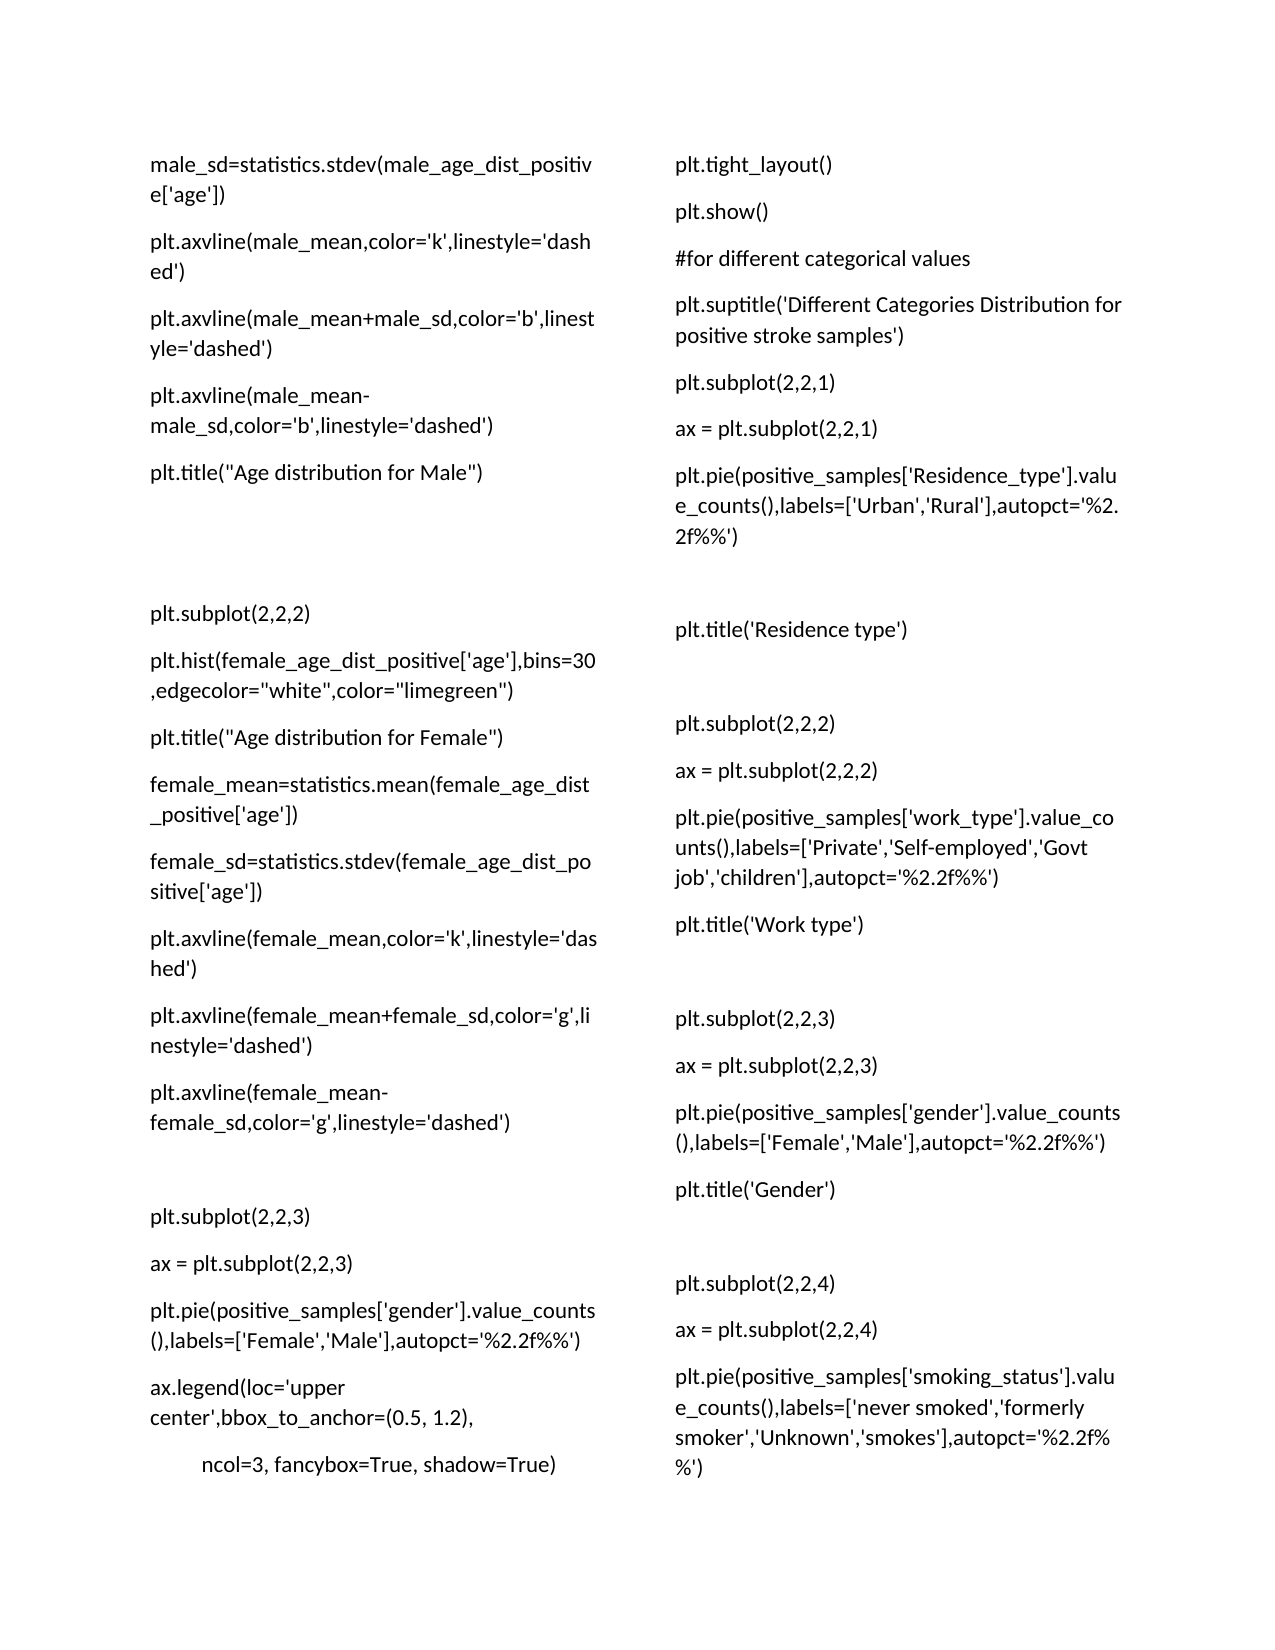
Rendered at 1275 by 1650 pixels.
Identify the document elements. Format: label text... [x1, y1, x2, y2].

text plt.pie(positive_samples['work_type'].value_counts(),labels=['Private','Self-employed','Govt job','children'],autopct='%2.2f%%') [675, 803, 1125, 892]
text ax = plt.subplot(2,2,3) [675, 1051, 1125, 1079]
text plt.suptitle('Different Categories Distribution for positive stroke samples') [675, 291, 1125, 349]
text ax = plt.subplot(2,2,4) [675, 1316, 1125, 1344]
text ax.legend(loc='upper center',bbox_to_anchor=(0.5, 1.2), [150, 1373, 600, 1431]
text plt.axvline(male_mean+male_sd,color='b',linestyle='dashed') [150, 304, 600, 362]
text plt.pie(positive_samples['smoking_status'].value_counts(),labels=['never smoked','formerly smoker','Unknown','smokes'],autopct='%2.2f%%') [675, 1362, 1125, 1481]
text plt.title('Work type') [675, 910, 1125, 938]
text plt.title("Age distribution for Female") [150, 723, 600, 751]
text plt.axvline(male_mean-male_sd,color='b',linestyle='dashed') [150, 381, 600, 439]
text plt.pie(positive_samples['gender'].value_counts(),labels=['Female','Male'],autopct='%2.2f%%') [675, 1098, 1125, 1156]
text male_sd=statistics.stdev(male_age_dist_positive['age']) [150, 150, 600, 208]
text female_sd=statistics.stdev(female_age_dist_positive['age']) [150, 847, 600, 905]
text plt.pie(positive_samples['gender'].value_counts(),labels=['Female','Male'],autopct='%2.2f%%') [150, 1296, 600, 1354]
text plt.hist(female_age_dist_positive['age'],bins=30,edgecolor="white",color="limegreen") [150, 646, 600, 704]
text plt.tight_layout() [675, 150, 1125, 178]
text plt.subplot(2,2,3) [675, 1004, 1125, 1032]
text plt.title('Gender') [675, 1175, 1125, 1203]
text plt.axvline(female_mean+female_sd,color='g',linestyle='dashed') [150, 1001, 600, 1059]
text ax = plt.subplot(2,2,2) [675, 756, 1125, 784]
text #for different categorical values [675, 244, 1125, 272]
text plt.axvline(male_mean,color='k',linestyle='dashed') [150, 227, 600, 285]
text plt.pie(positive_samples['Residence_type'].value_counts(),labels=['Urban','Rural'],autopct='%2.2f%%') [675, 461, 1125, 550]
text plt.title("Age distribution for Male") [150, 458, 600, 486]
text plt.subplot(2,2,2) [675, 709, 1125, 737]
text plt.subplot(2,2,1) [675, 368, 1125, 396]
text plt.subplot(2,2,3) [150, 1202, 600, 1230]
text plt.title('Residence type') [675, 616, 1125, 644]
text plt.subplot(2,2,2) [150, 599, 600, 627]
text ax = plt.subplot(2,2,1) [675, 414, 1125, 443]
text plt.axvline(female_mean,color='k',linestyle='dashed') [150, 924, 600, 982]
text plt.show() [675, 197, 1125, 225]
text ncol=3, fancybox=True, shadow=True) [150, 1450, 600, 1478]
text ax = plt.subplot(2,2,3) [150, 1249, 600, 1277]
text female_mean=statistics.mean(female_age_dist_positive['age']) [150, 770, 600, 828]
text plt.axvline(female_mean-female_sd,color='g',linestyle='dashed') [150, 1078, 600, 1136]
text plt.subplot(2,2,4) [675, 1269, 1125, 1297]
